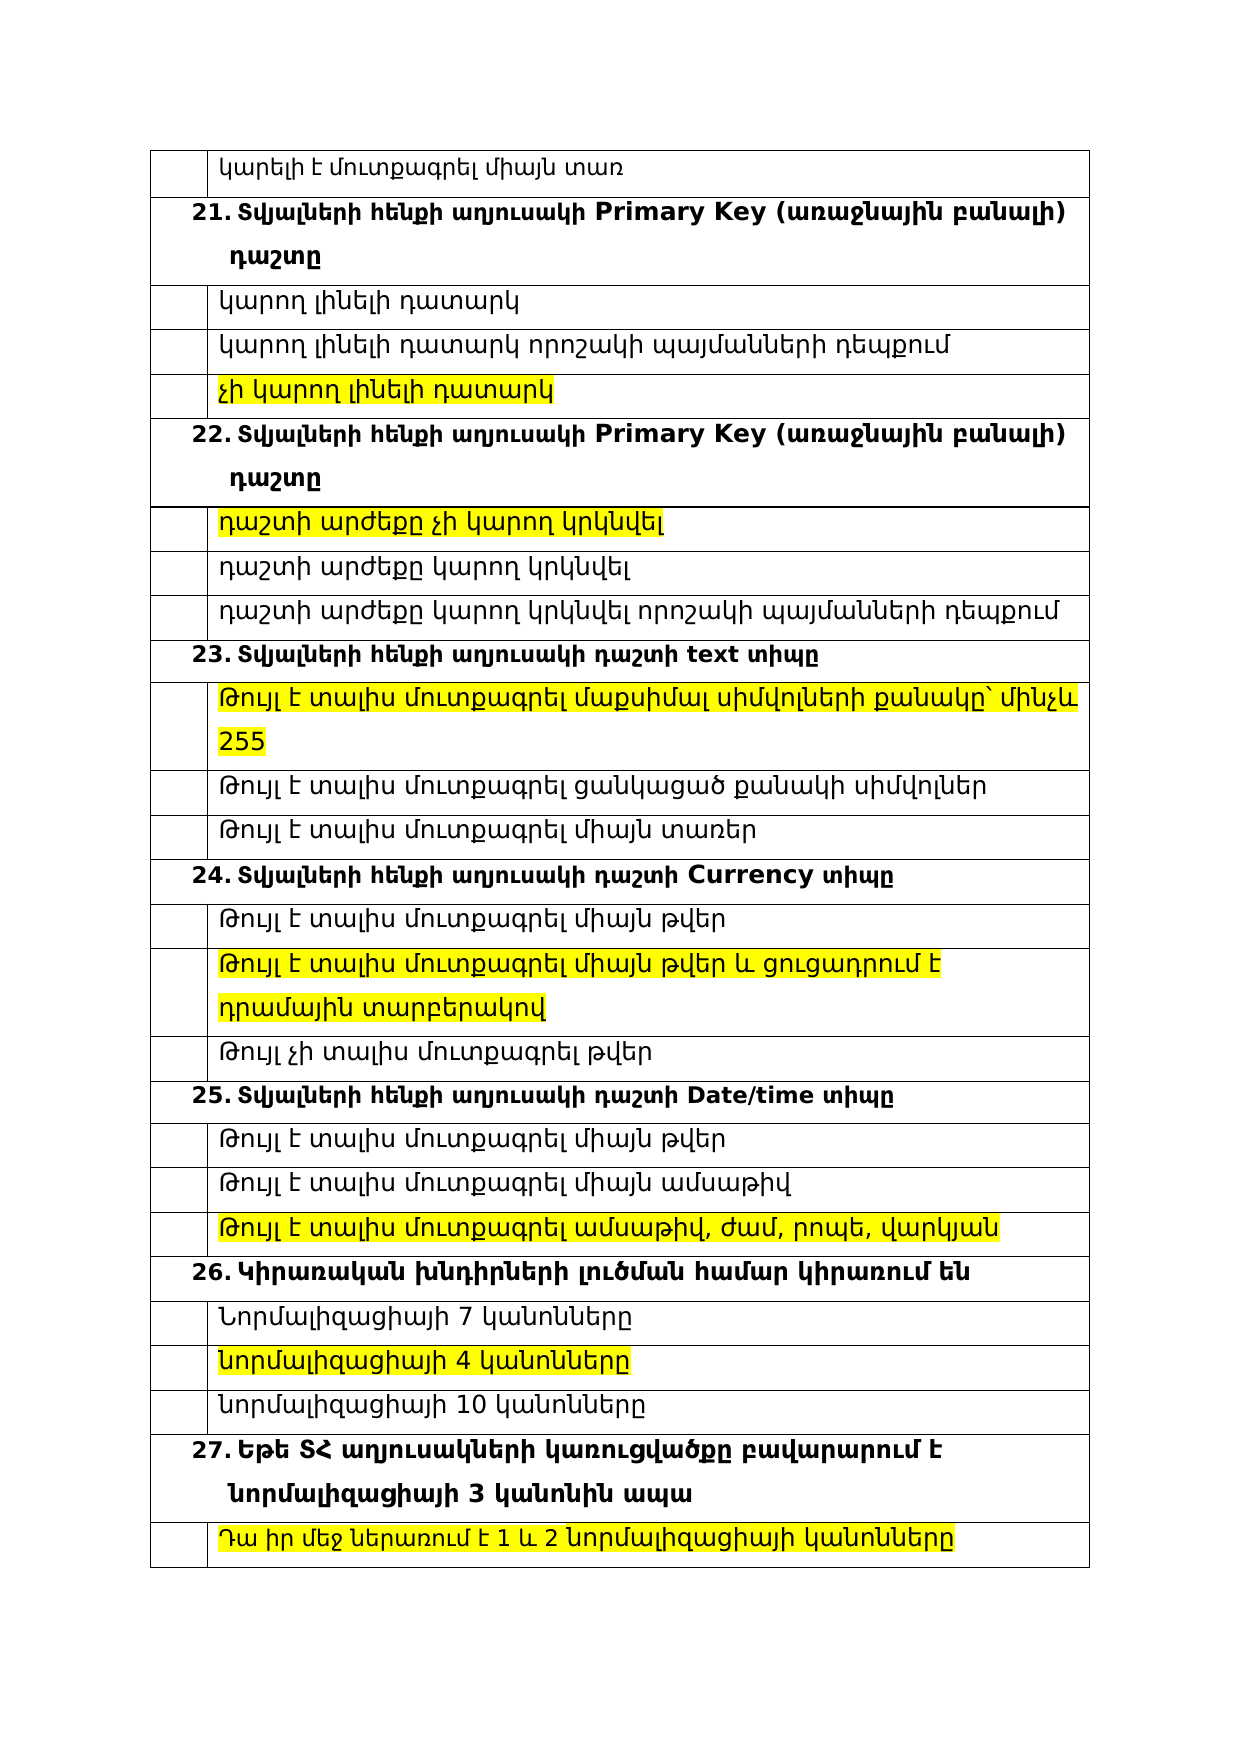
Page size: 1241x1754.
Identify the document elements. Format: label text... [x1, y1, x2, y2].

table_cell [151, 151, 207, 197]
table_cell կարող լինելի դատարկ որոշակի պայմանների դեպքում [208, 330, 1089, 374]
table_cell [151, 683, 207, 770]
table_cell կարելի է մուտքագրել միայն տառ [208, 151, 1089, 197]
table_cell Թույլ է տալիս մուտքագրել միայն թվեր [208, 1124, 1089, 1167]
table_cell [151, 330, 207, 374]
table_cell [151, 1302, 207, 1345]
table_cell [151, 1523, 207, 1567]
table_cell [151, 508, 207, 551]
table_cell Թույլ է տալիս մուտքագրել միայն թվեր [208, 905, 1089, 948]
table_cell Տվյալների հենքի աղյուսակի դաշտի Currency տիպը [151, 860, 1089, 903]
table_cell [151, 1346, 207, 1389]
table_cell [151, 286, 207, 329]
table_cell Թույլ չի տալիս մուտքագրել թվեր [208, 1037, 1089, 1081]
table_cell Կիրառական խնդիրների լուծման համար կիրառում են [151, 1257, 1089, 1301]
table_cell [151, 1391, 207, 1434]
table_cell դաշտի արժեքը կարող կրկնվել [208, 552, 1089, 595]
table_cell Նորմալիզացիայի 7 կանոնները [208, 1302, 1089, 1345]
table_cell [151, 816, 207, 859]
table_cell Թույլ է տալիս մուտքագրել մաքսիմալ սիմվոլների քանակը՝ մինչև 255 [208, 683, 1089, 770]
table_cell դաշտի արժեքը կարող կրկնվել որոշակի պայմանների դեպքում [208, 596, 1089, 640]
table_cell չի կարող լինելի դատարկ [208, 375, 1089, 418]
table_cell [151, 1124, 207, 1167]
table_cell [151, 949, 207, 1036]
table_cell կարող լինելի դատարկ [208, 286, 1089, 329]
table_cell Թույլ է տալիս մուտքագրել միայն ամսաթիվ [208, 1168, 1089, 1212]
table_cell նորմալիզացիայի 4 կանոնները [208, 1346, 1089, 1389]
table_cell [151, 1037, 207, 1081]
table_cell Տվյալների հենքի աղյուսակի դաշտի Date/time տիպը [151, 1082, 1089, 1123]
table_cell Թույլ է տալիս մուտքագրել ամսաթիվ, ժամ, րոպե, վարկյան [208, 1213, 1089, 1256]
table_cell Տվյալների հենքի աղյուսակի Primary Key (առաջնային բանալի) դաշտը [151, 198, 1089, 285]
table_cell Թույլ է տալիս մուտքագրել միայն տառեր [208, 816, 1089, 859]
table_cell [151, 905, 207, 948]
table_cell [151, 1213, 207, 1256]
table_cell դաշտի արժեքը չի կարող կրկնվել [208, 508, 1089, 551]
table_cell Թույլ է տալիս մուտքագրել միայն թվեր և ցուցադրում է դրամային տարբերակով [208, 949, 1089, 1036]
table_cell [151, 375, 207, 418]
table_cell նորմալիզացիայի 10 կանոնները [208, 1391, 1089, 1434]
table_cell [151, 1168, 207, 1212]
table_cell [151, 596, 207, 640]
table_cell Դա իր մեջ ներառում է 1 և 2 նորմալիզացիայի կանոնները [208, 1523, 1089, 1567]
table_cell Եթե ՏՀ աղյուսակների կառուցվածքը բավարարում է նորմալիզացիայի 3 կանոնին ապա [151, 1435, 1089, 1522]
table_cell Տվյալների հենքի աղյուսակի Primary Key (առաջնային բանալի) դաշտը [151, 419, 1089, 506]
table_cell Տվյալների հենքի աղյուսակի դաշտի text տիպը [151, 641, 1089, 682]
table_cell [151, 771, 207, 814]
table_cell [151, 552, 207, 595]
table_cell Թույլ է տալիս մուտքագրել ցանկացած քանակի սիմվոլներ [208, 771, 1089, 814]
